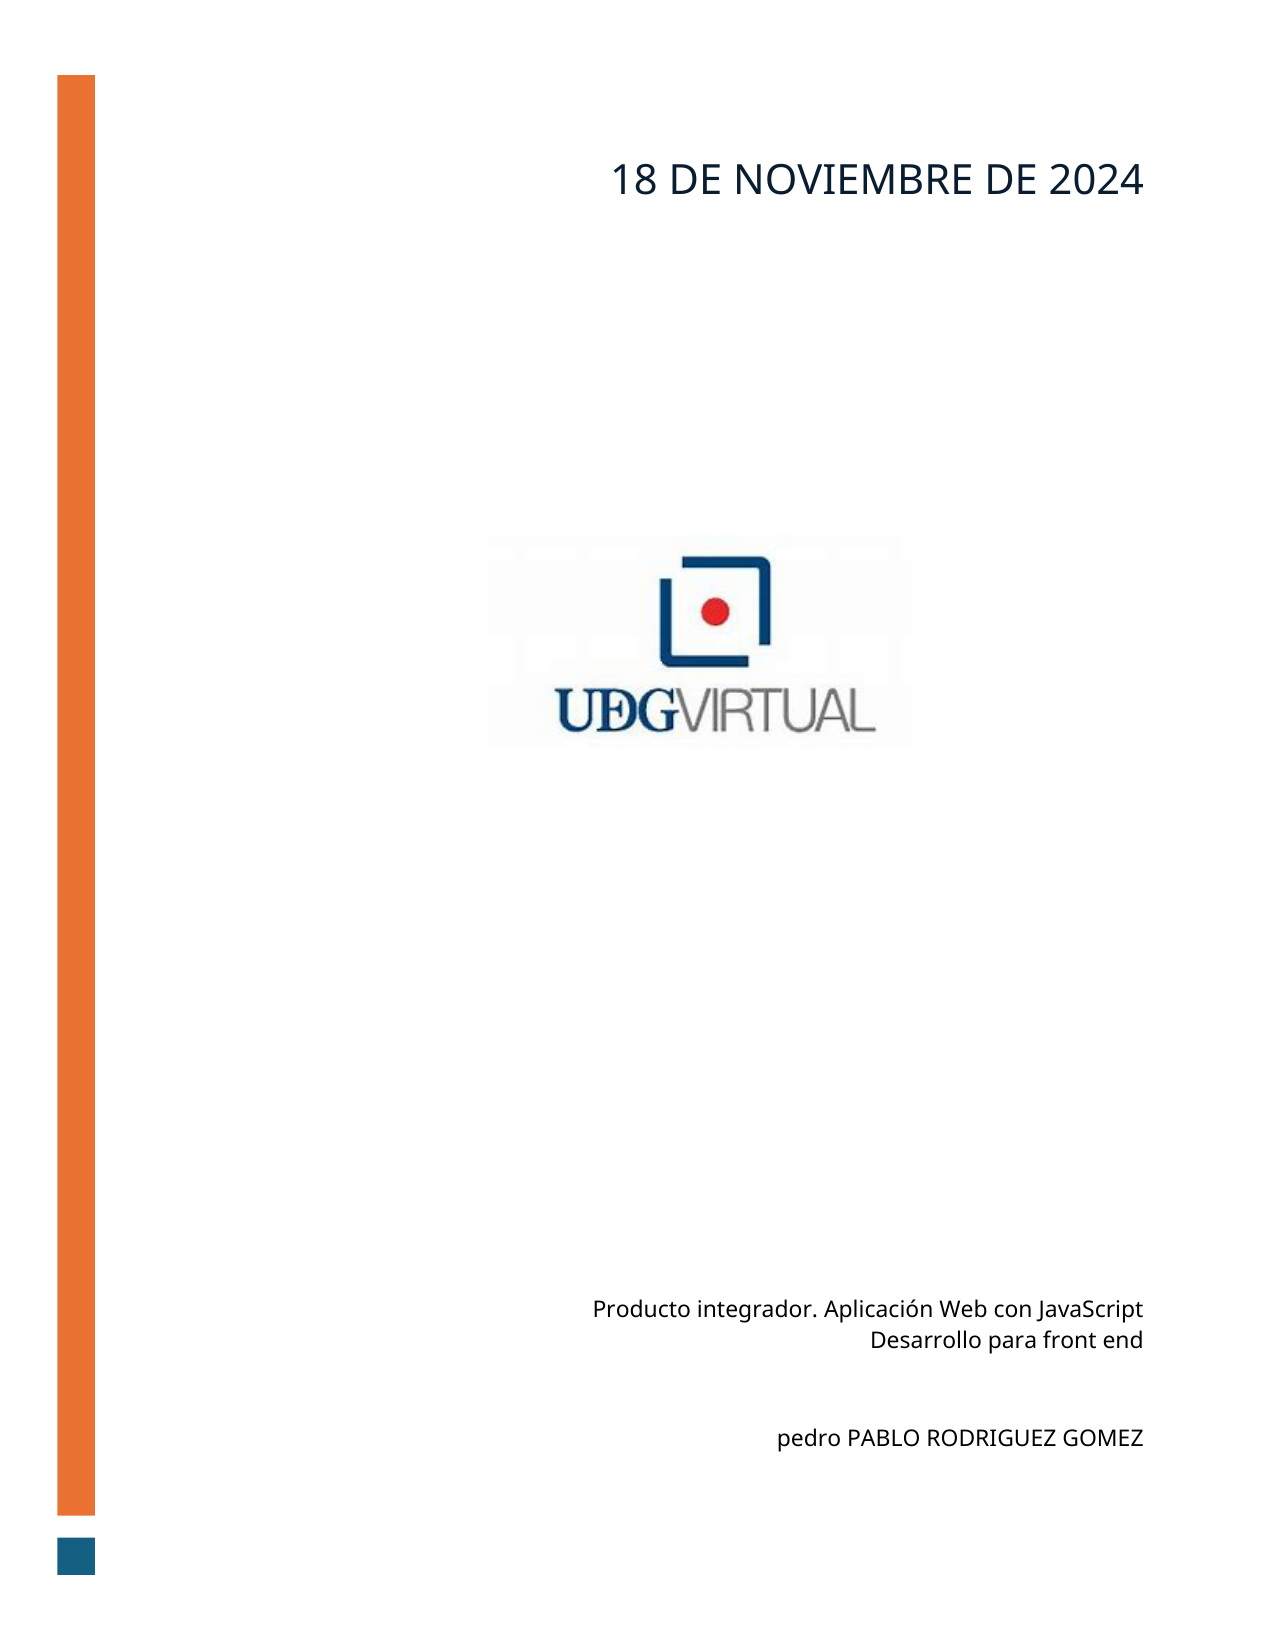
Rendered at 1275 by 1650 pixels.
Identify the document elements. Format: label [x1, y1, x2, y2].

picture [489, 535, 911, 754]
